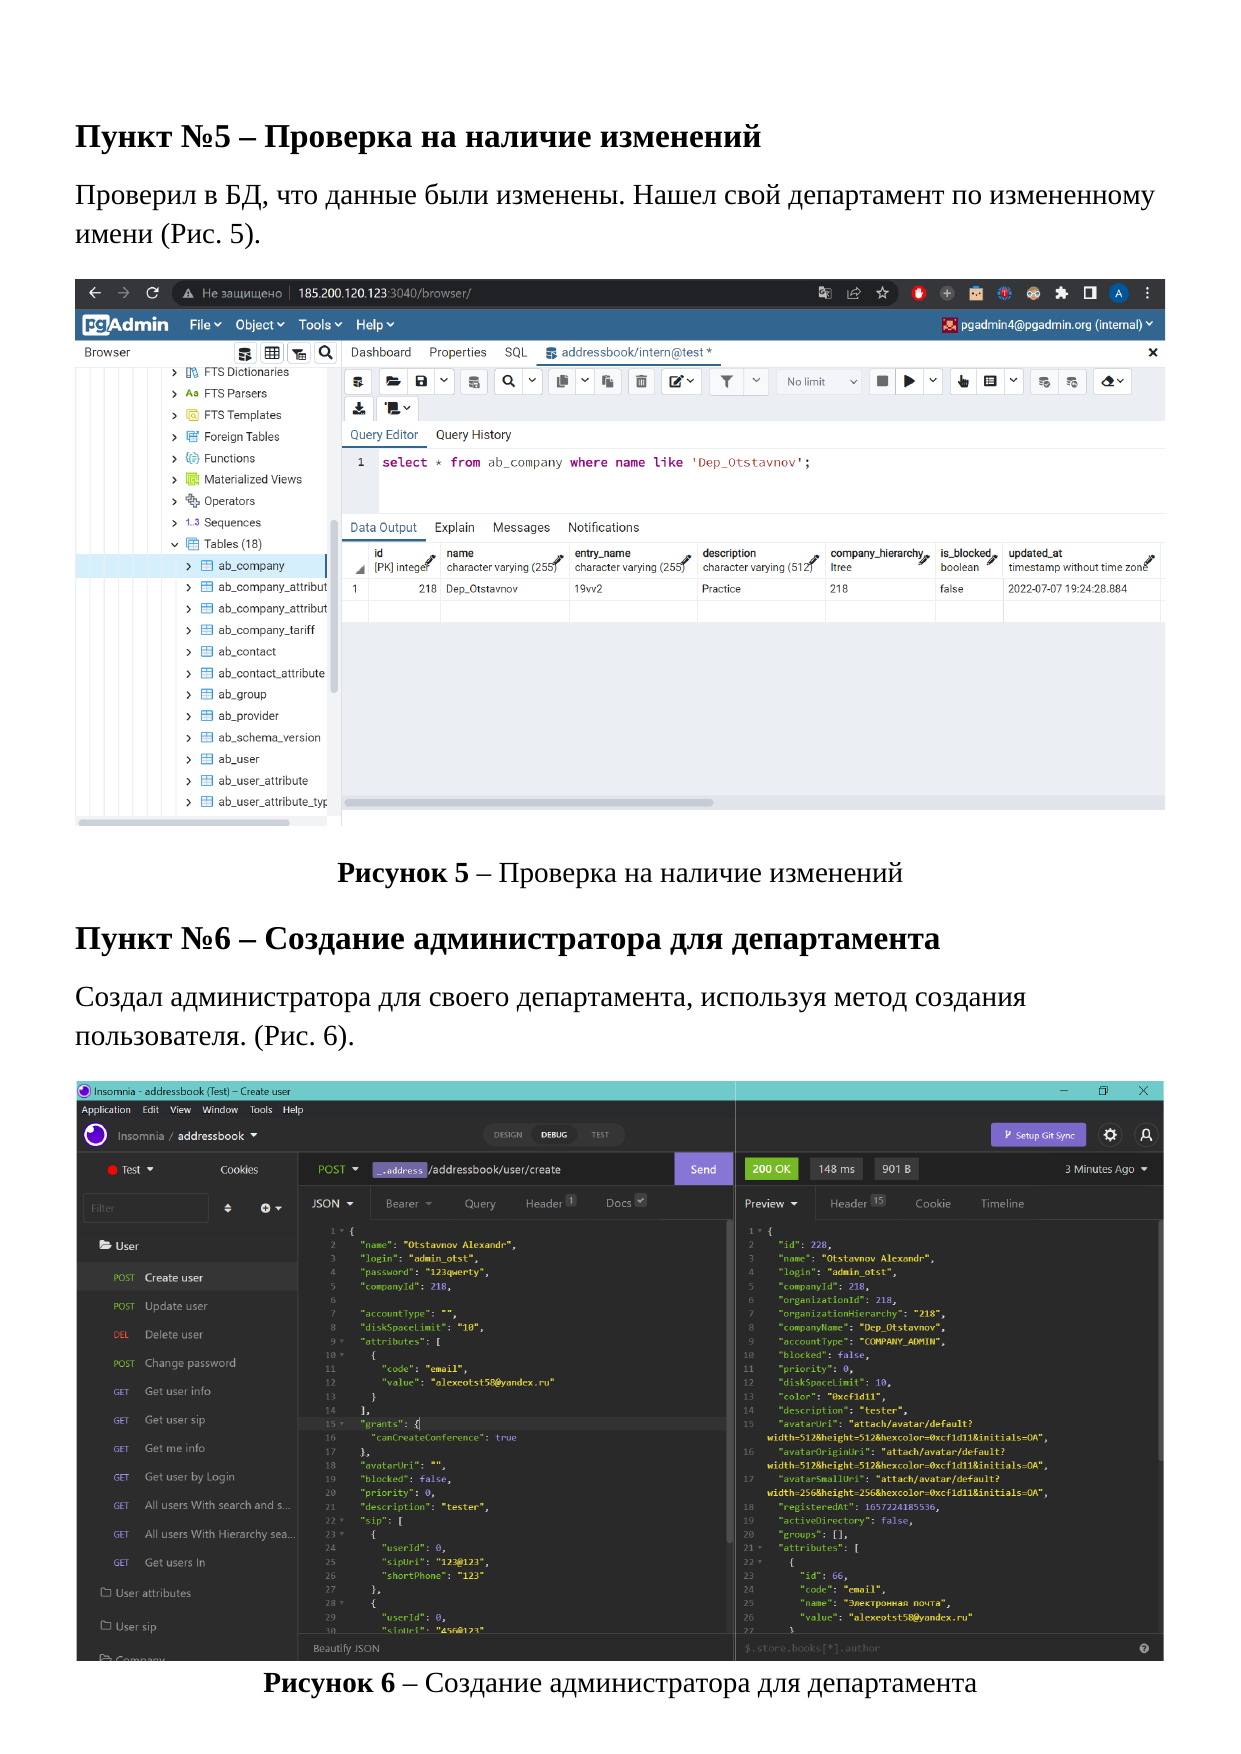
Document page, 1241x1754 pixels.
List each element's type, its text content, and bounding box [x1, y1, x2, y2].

text Создал администратора для своего департамента, используя метод создания пользователя. (Рис. 6). [75, 979, 1165, 1051]
text Рисунок 6 – Создание администратора для департамента [75, 1665, 1165, 1698]
text Проверил в БД, что данные были изменены. Нашел свой департамент по измененному имени (Рис. 5). [75, 177, 1165, 249]
text Пункт №5 – Проверка на наличие изменений [75, 117, 1165, 155]
text Рисунок 5 – Проверка на наличие изменений [75, 855, 1165, 888]
picture [75, 279, 1166, 826]
text Пункт №6 – Создание администратора для департамента [75, 918, 1165, 957]
picture [76, 1081, 1164, 1661]
